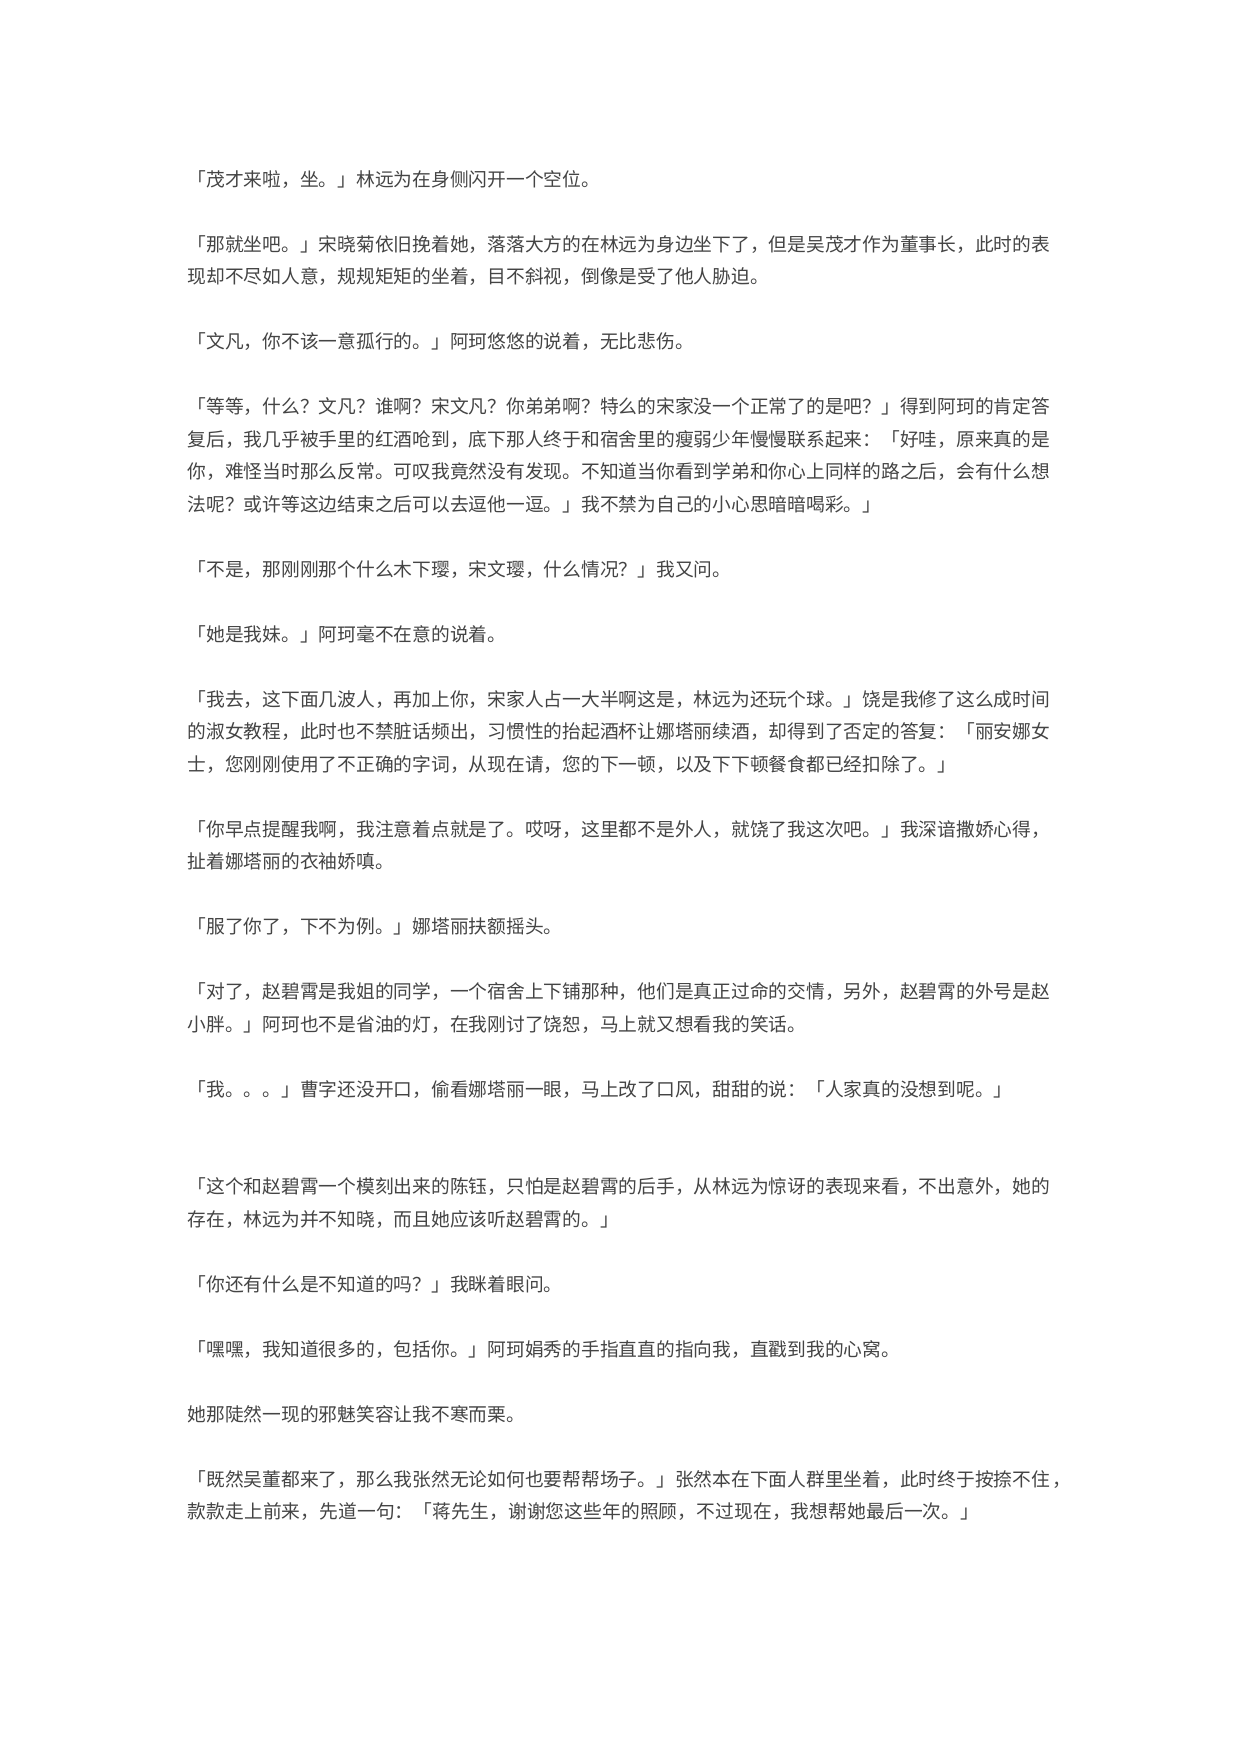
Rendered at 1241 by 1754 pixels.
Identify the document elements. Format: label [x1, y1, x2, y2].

text [187, 162, 1053, 1592]
